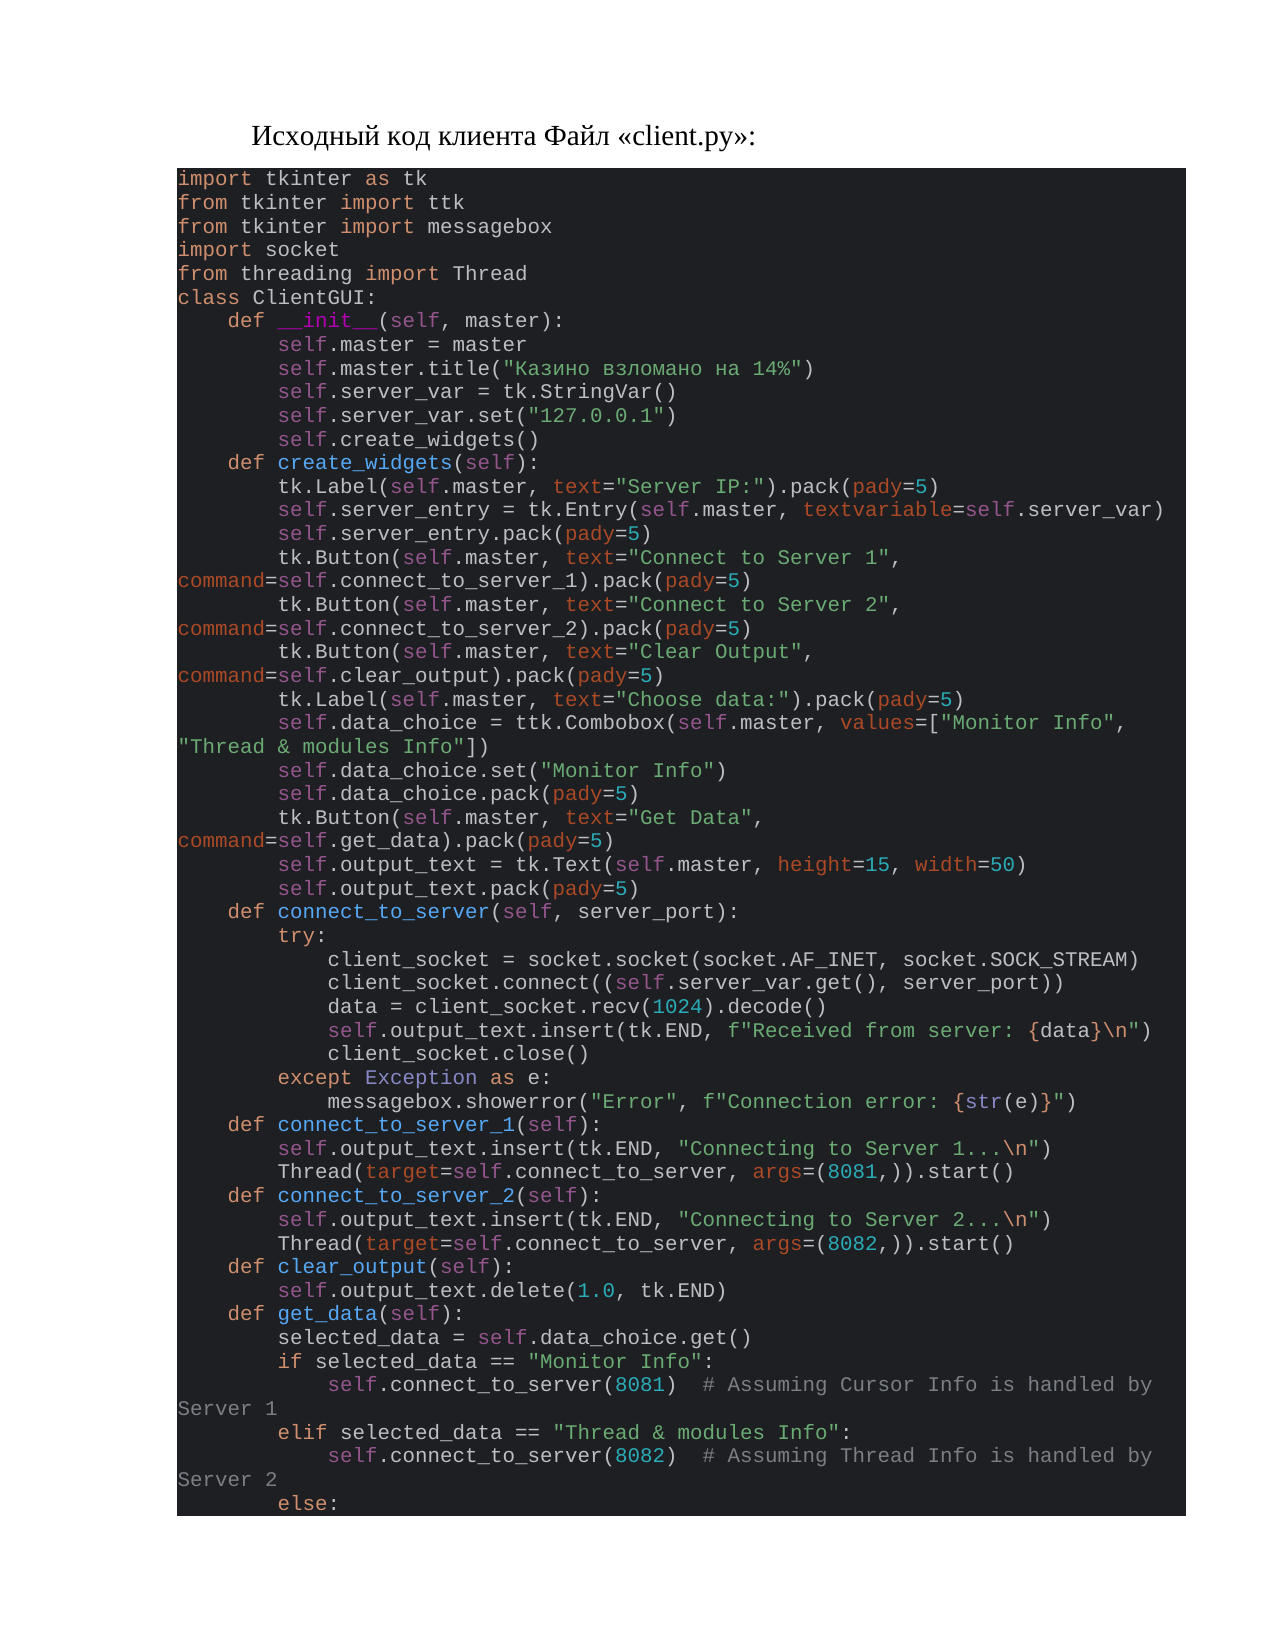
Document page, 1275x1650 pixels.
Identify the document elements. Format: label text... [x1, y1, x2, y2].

text Исходный код клиента Файл «client.py»: [177, 118, 1186, 152]
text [177, 168, 1186, 1516]
